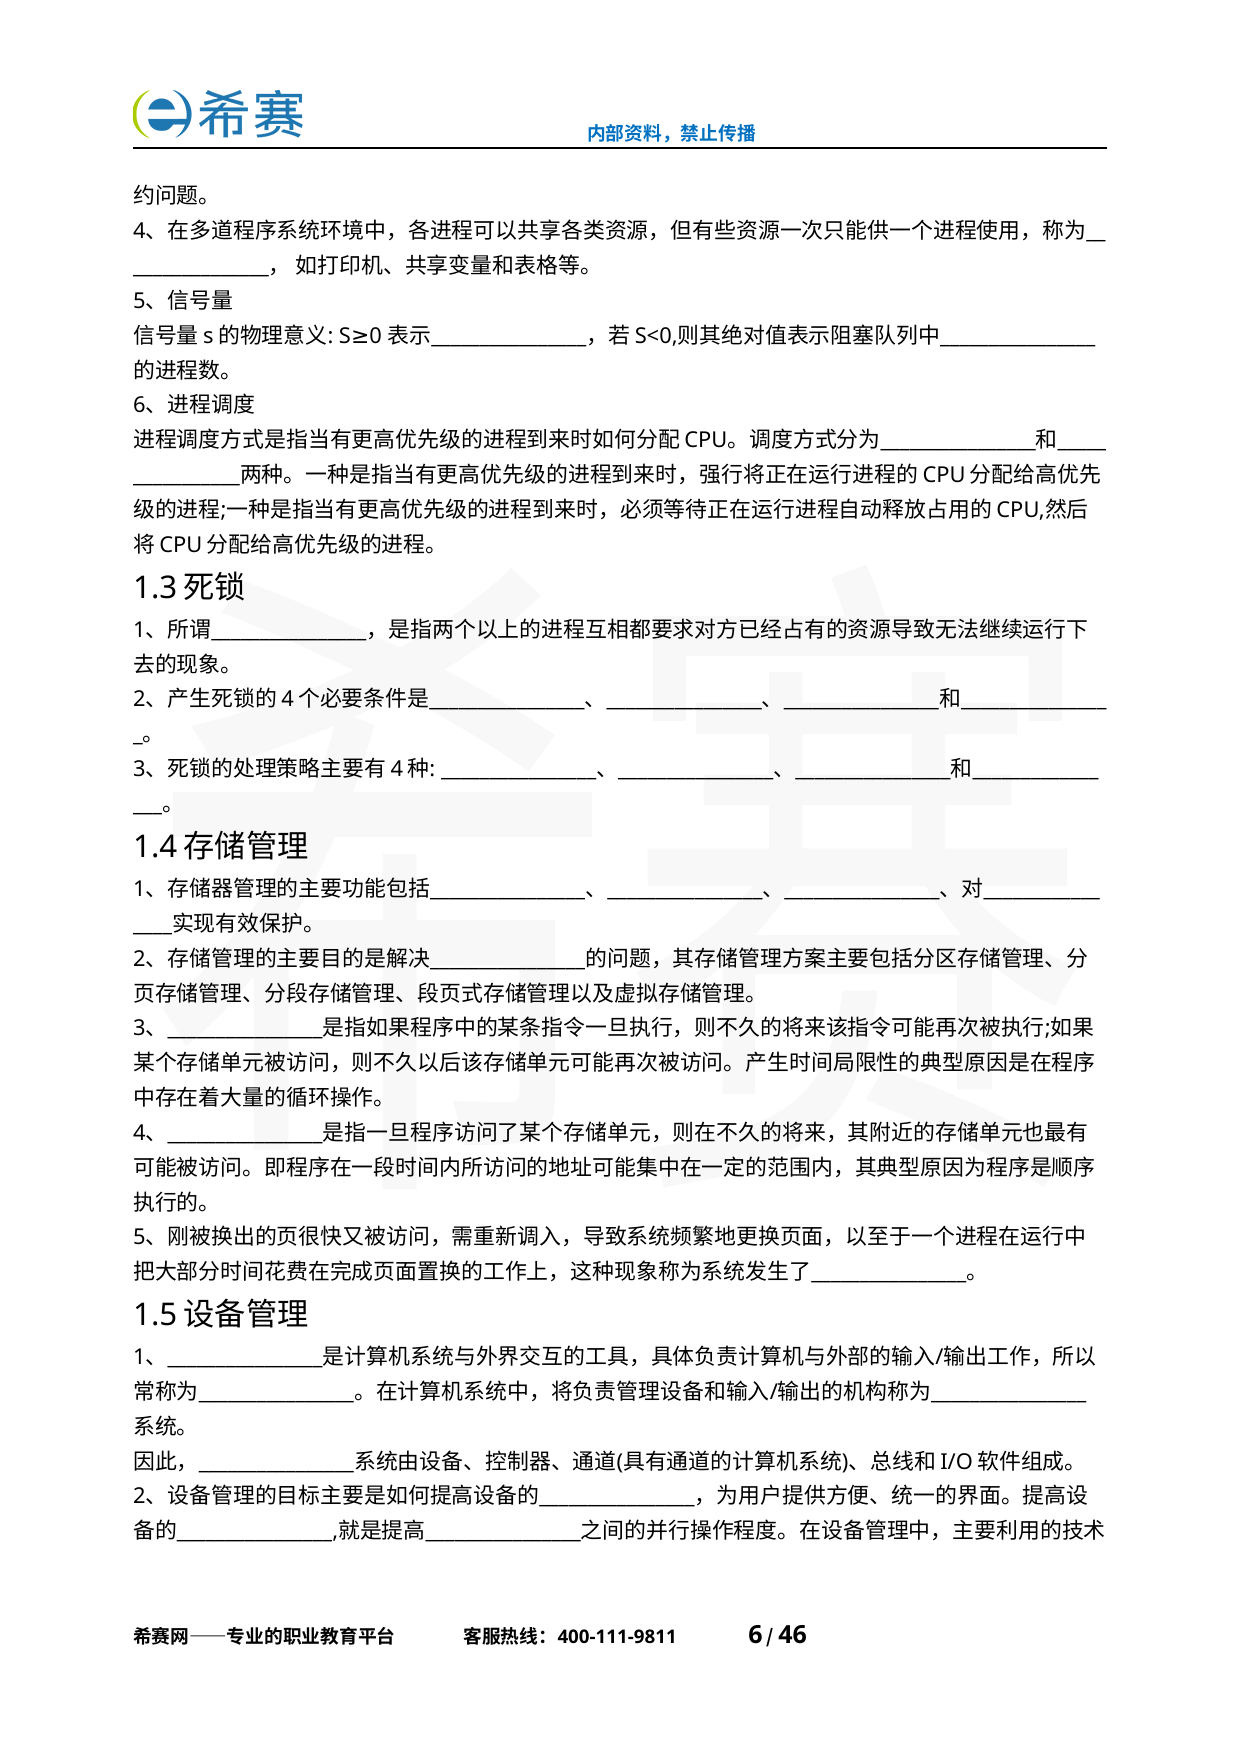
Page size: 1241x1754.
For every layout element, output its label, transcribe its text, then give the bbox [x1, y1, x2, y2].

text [133, 178, 1107, 210]
text 信号量s的物理意义: S≥0 表示________________，若S<0,则其绝对值表示阻塞队列中________________的进程数。 [133, 318, 1107, 384]
text 进程调度方式是指当有更高优先级的进程到来时如何分配CPU。调度方式分为________________和________________两种。一种是指当有更高优先级的进程到来时，强行将正在运行进程的CPU分配给高优先级的进程;一种是指当有更高优先级的进程到来时，必须等待正在运行进程自动释放占用的CPU,然后将CPU分配给高优先级的进程。 [133, 422, 1107, 559]
subtitle 1.3死锁 [133, 562, 1107, 607]
text 6、进程调度 [133, 387, 1107, 419]
picture [132, 88, 303, 140]
text 1、所谓________________，是指两个以上的进程互相都要求对方已经占有的资源导致无法继续运行下去的现象。 [133, 612, 1107, 678]
subtitle 1.4存储管理 [133, 821, 1107, 866]
text 1、________________是计算机系统与外界交互的工具，具体负责计算机与外部的输入/输出工作，所以常称为________________。在计算机系统中，将负责管理设备和输入/输出的机构称为________________系统。 [133, 1339, 1107, 1441]
text 4、________________是指一旦程序访问了某个存储单元，则在不久的将来，其附近的存储单元也最有可能被访问。即程序在一段时间内所访问的地址可能集中在一定的范围内，其典型原因为程序是顺序执行的。 [133, 1115, 1107, 1216]
text 2、产生死锁的4个必要条件是________________、________________、________________和________________。 [133, 681, 1107, 748]
subtitle 1.5设备管理 [133, 1289, 1107, 1334]
text 4、在多道程序系统环境中，各进程可以共享各类资源，但有些资源一次只能供一个进程使用，称为________________， 如打印机、共享变量和表格等。 [133, 213, 1107, 280]
text 5、信号量 [133, 283, 1107, 314]
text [133, 1478, 1107, 1545]
text 3、死锁的处理策略主要有4种: ________________、________________、________________和________________。 [133, 751, 1107, 818]
text 2、存储管理的主要目的是解决________________的问题，其存储管理方案主要包括分区存储管理、分页存储管理、分段存储管理、段页式存储管理以及虚拟存储管理。 [133, 941, 1107, 1007]
text 因此，________________系统由设备、控制器、通道(具有通道的计算机系统)、总线和I/O软件组成。 [133, 1444, 1107, 1475]
text 3、________________是指如果程序中的某条指令一旦执行，则不久的将来该指令可能再次被执行;如果某个存储单元被访问，则不久以后该存储单元可能再次被访问。产生时间局限性的典型原因是在程序中存在着大量的循环操作。 [133, 1010, 1107, 1112]
text 5、刚被换出的页很快又被访问，需重新调入，导致系统频繁地更换页面，以至于一个进程在运行中把大部分时间花费在完成页面置换的工作上，这种现象称为系统发生了________________。 [133, 1219, 1107, 1286]
text 1、存储器管理的主要功能包括________________、________________、________________、对________________实现有效保护。 [133, 871, 1107, 938]
